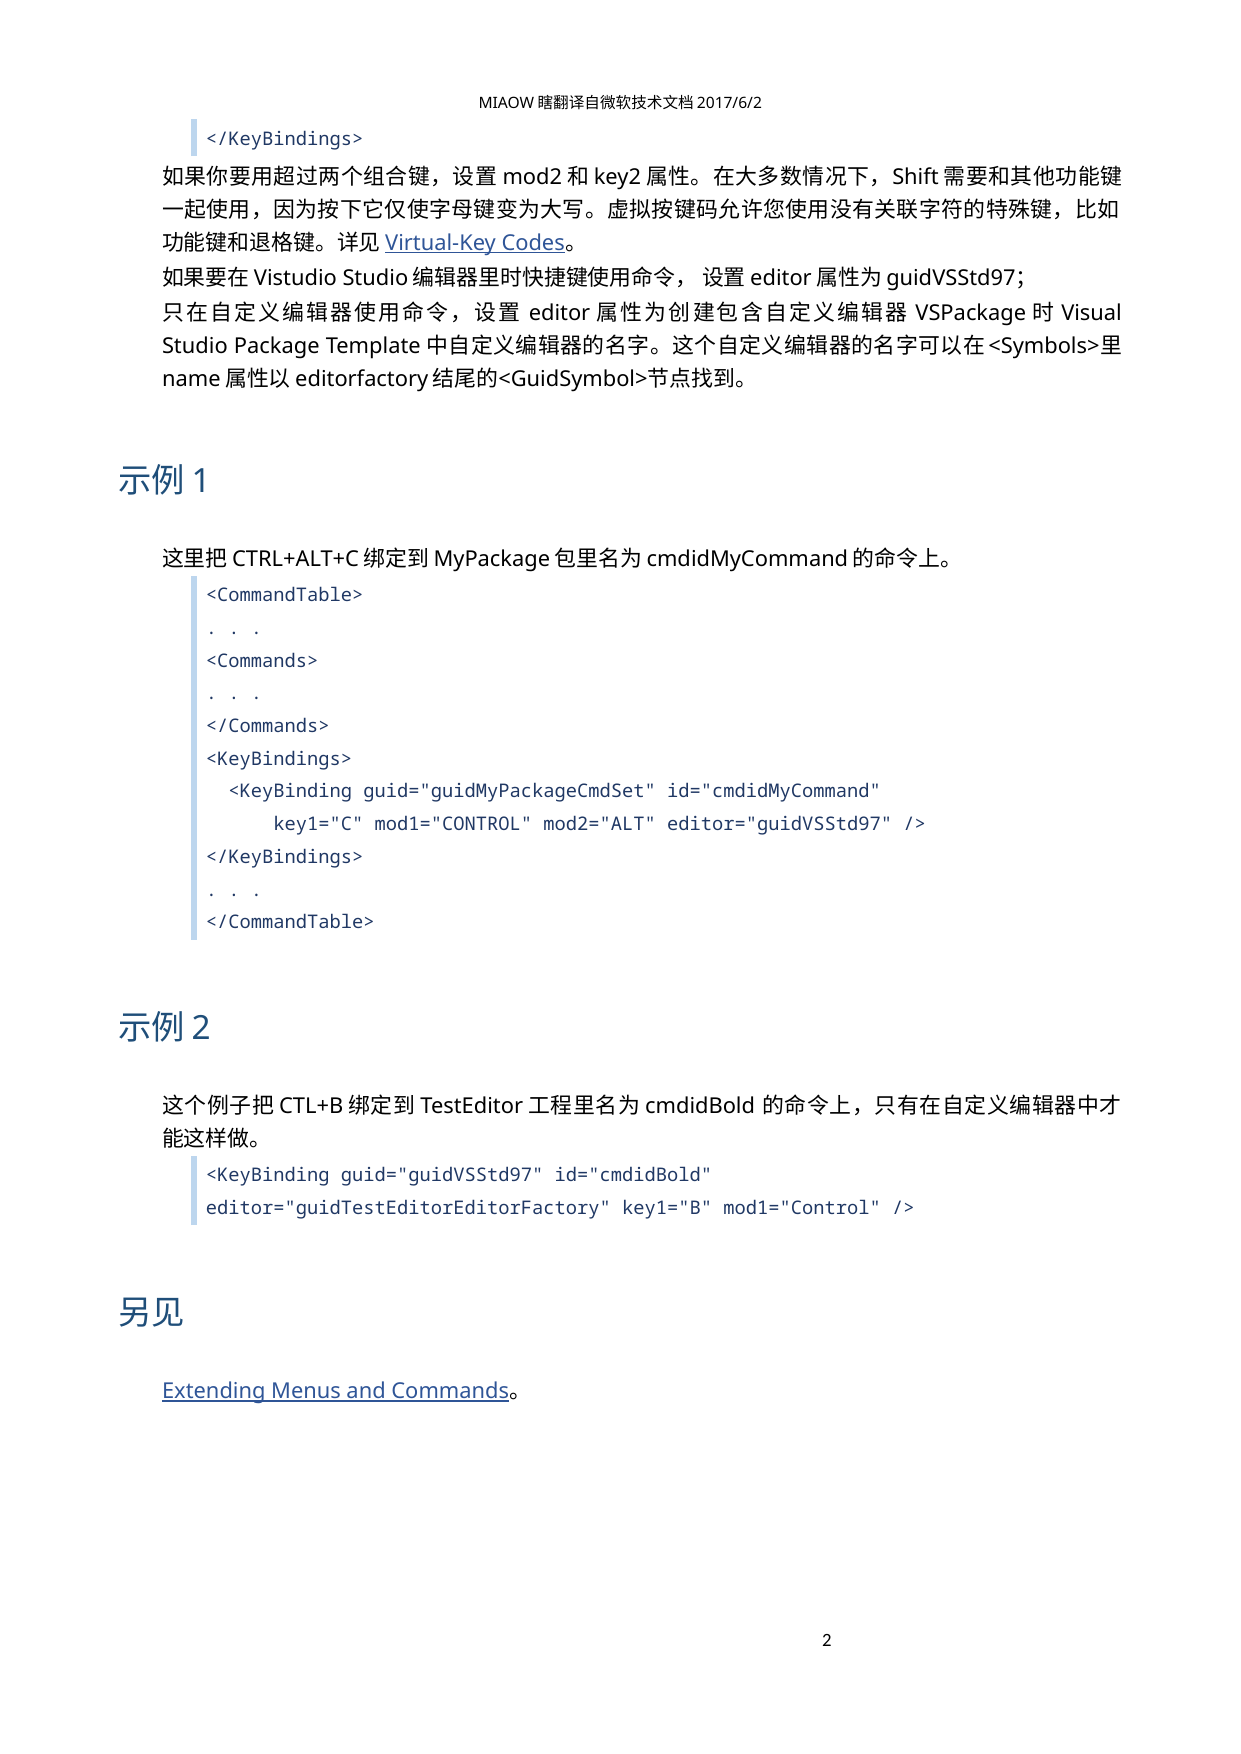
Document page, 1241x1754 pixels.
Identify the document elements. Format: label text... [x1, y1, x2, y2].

text 这里把CTRL+ALT+C绑定到MyPackage包里名为cmdidMyCommand的命令上。 [162, 541, 1122, 573]
text <KeyBinding guid="guidVSStd97" id="cmdidBold" editor="guidTestEditorEditorFactory" key1="B" mod1="Control" /> [197, 1156, 1130, 1225]
text 如果你要用超过两个组合键，设置mod2和key2属性。在大多数情况下，Shift需要和其他功能键一起使用，因为按下它仅使字母键变为大写。虚拟按键码允许您使用没有关联字符的特殊键，比如功能键和退格键。详见Virtual-Key Codes。 [162, 159, 1122, 257]
text 另见 [118, 1277, 1122, 1343]
text . . . [197, 676, 1130, 709]
text <CommandTable> [197, 576, 1130, 611]
text . . . [197, 611, 1130, 643]
text <KeyBindings> [197, 742, 1130, 774]
text 只在自定义编辑器使用命令，设置editor属性为创建包含自定义编辑器VSPackage时Visual Studio Package Template中自定义编辑器的名字。这个自定义编辑器的名字可以在<Symbols>里name属性以editorfactory结尾的<GuidSymbol>节点找到。 [162, 295, 1122, 393]
text </KeyBindings> [197, 119, 1130, 156]
text </Commands> [197, 709, 1130, 742]
text 如果要在Vistudio Studio编辑器里时快捷键使用命令， 设置editor属性为guidVSStd97； [162, 259, 1122, 292]
text 这个例子把CTL+B绑定到TestEditor工程里名为cmdidBold 的命令上，只有在自定义编辑器中才能这样做。 [162, 1088, 1122, 1153]
text 示例1 [118, 445, 1122, 510]
text </KeyBindings> [197, 840, 1130, 872]
text key1="C" mod1="CONTROL" mod2="ALT" editor="guidVSStd97" /> [197, 807, 1130, 840]
text <Commands> [197, 643, 1130, 676]
text 示例2 [118, 992, 1122, 1057]
text <KeyBinding guid="guidMyPackageCmdSet" id="cmdidMyCommand" [197, 774, 1130, 807]
text </CommandTable> [197, 905, 1130, 940]
text . . . [197, 872, 1130, 905]
text Extending Menus and Commands。 [162, 1373, 1122, 1406]
